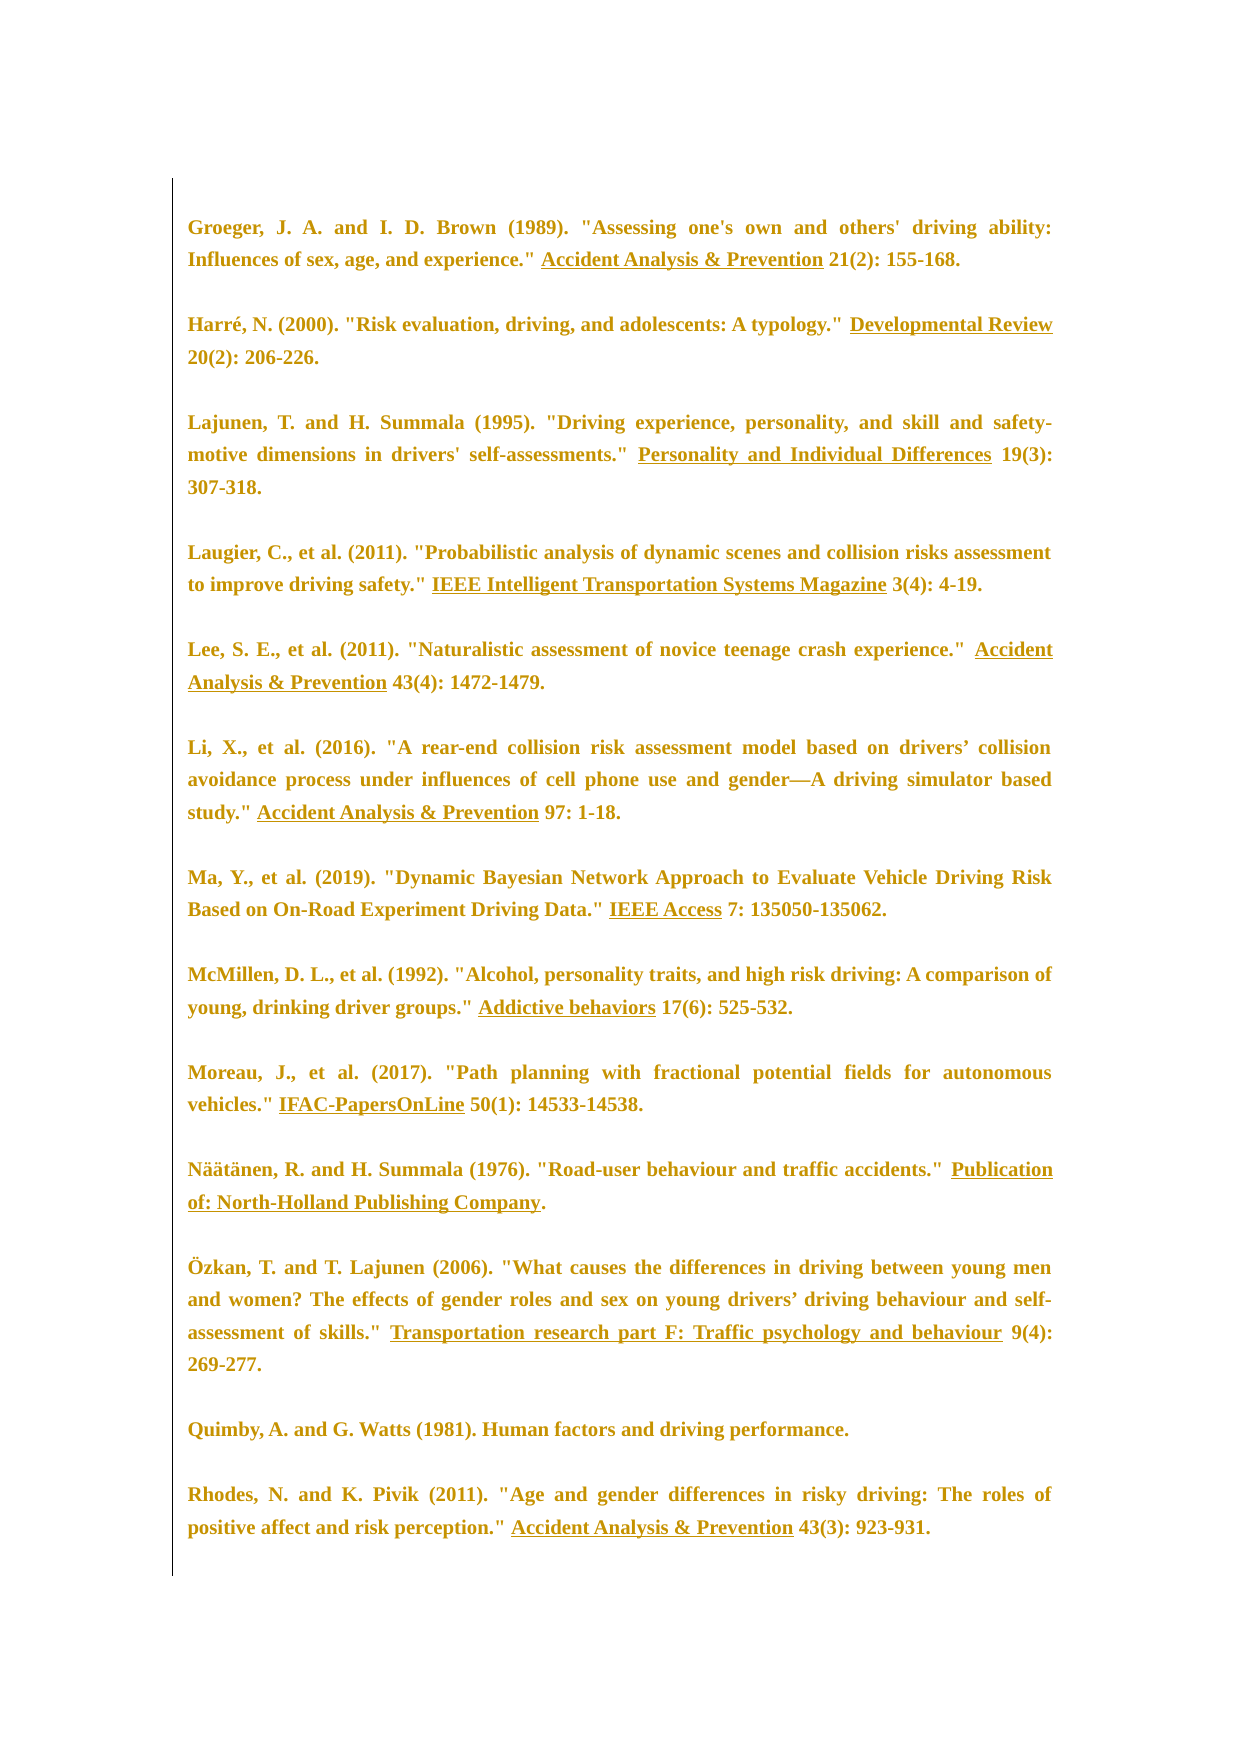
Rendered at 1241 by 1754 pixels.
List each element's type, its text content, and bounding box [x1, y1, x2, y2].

text Li, X., et al. (2016). "A rear-end collision risk assessment model based on drivers’ collision avoidance process under influences of cell phone use and gender—A driving simulator based study." Accident Analysis & Prevention 97: 1-18. [187, 731, 1053, 828]
text Quimby, A. and G. Watts (1981). Human factors and driving performance. [187, 1413, 1053, 1446]
text Harré, N. (2000). "Risk evaluation, driving, and adolescents: A typology." Developmental Review 20(2): 206-226. [187, 308, 1053, 373]
text Ma, Y., et al. (2019). "Dynamic Bayesian Network Approach to Evaluate Vehicle Driving Risk Based on On-Road Experiment Driving Data." IEEE Access 7: 135050-135062. [187, 861, 1053, 926]
text Näätänen, R. and H. Summala (1976). "Road-user behaviour and traffic accidents." Publication of: North-Holland Publishing Company. [187, 1153, 1053, 1218]
text Özkan, T. and T. Lajunen (2006). "What causes the differences in driving between young men and women? The effects of gender roles and sex on young drivers’ driving behaviour and self-assessment of skills." Transportation research part F: Traffic psychology and behaviour 9(4): 269-277. [187, 1251, 1053, 1381]
text Lee, S. E., et al. (2011). "Naturalistic assessment of novice teenage crash experience." Accident Analysis & Prevention 43(4): 1472-1479. [187, 633, 1053, 698]
text Groeger, J. A. and I. D. Brown (1989). "Assessing one's own and others' driving ability: Influences of sex, age, and experience." Accident Analysis & Prevention 21(2): 155-168. [187, 211, 1053, 276]
text McMillen, D. L., et al. (1992). "Alcohol, personality traits, and high risk driving: A comparison of young, drinking driver groups." Addictive behaviors 17(6): 525-532. [187, 958, 1053, 1023]
text Laugier, C., et al. (2011). "Probabilistic analysis of dynamic scenes and collision risks assessment to improve driving safety." IEEE Intelligent Transportation Systems Magazine 3(4): 4-19. [187, 536, 1053, 601]
text Moreau, J., et al. (2017). "Path planning with fractional potential fields for autonomous vehicles." IFAC-PapersOnLine 50(1): 14533-14538. [187, 1056, 1053, 1121]
text Rhodes, N. and K. Pivik (2011). "Age and gender differences in risky driving: The roles of positive affect and risk perception." Accident Analysis & Prevention 43(3): 923-931. [187, 1478, 1053, 1543]
text Lajunen, T. and H. Summala (1995). "Driving experience, personality, and skill and safety-motive dimensions in drivers' self-assessments." Personality and Individual Differences 19(3): 307-318. [187, 406, 1053, 503]
